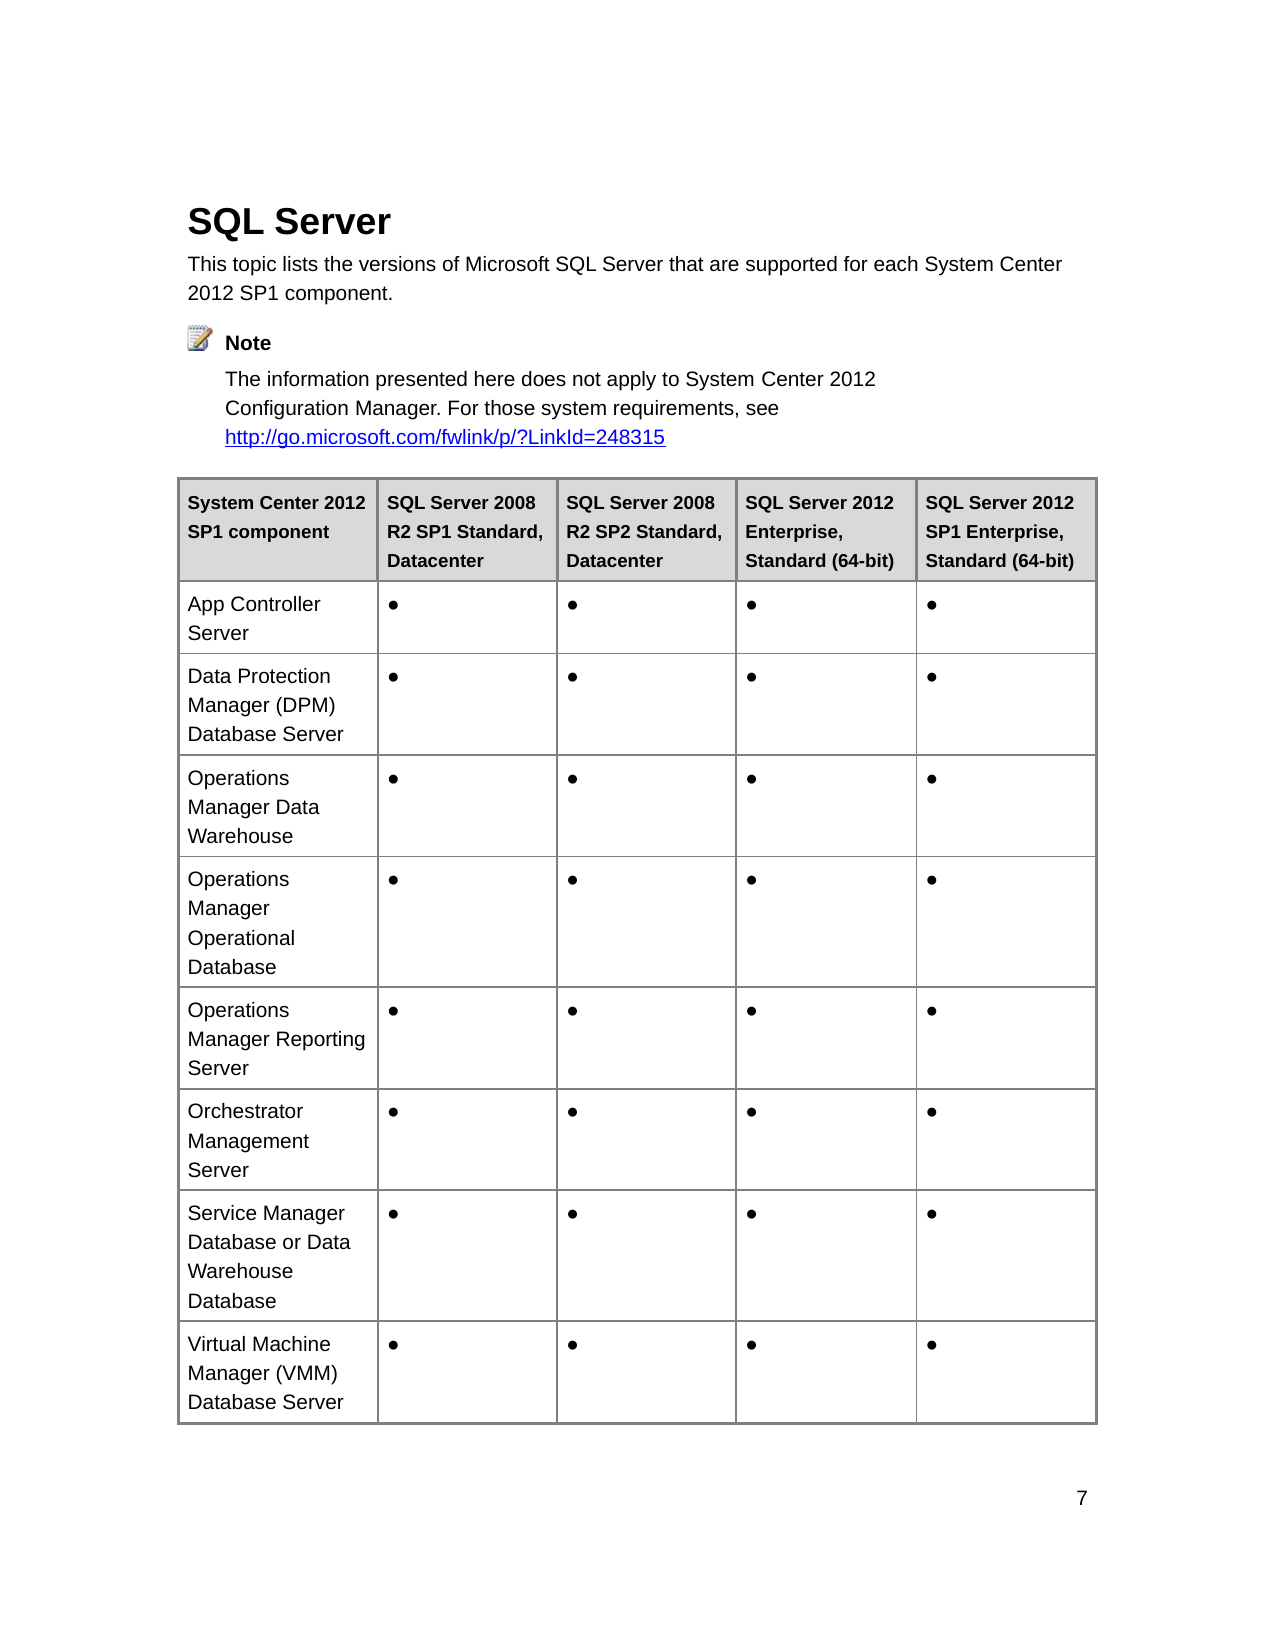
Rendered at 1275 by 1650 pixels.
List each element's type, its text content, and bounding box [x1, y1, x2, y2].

table_cell ● [917, 988, 1095, 1088]
table_cell Operations Manager Operational Database [180, 857, 377, 986]
table_cell ● [379, 1191, 556, 1320]
table_cell ● [917, 857, 1095, 986]
table_cell ● [558, 857, 735, 986]
table_cell App Controller Server [180, 582, 377, 652]
text The information presented here does not apply to System Center 2012 Configuration Manager. For those system requirements, see http://go.microsoft.com/fwlink/p/?LinkId=248315 [225, 313, 1050, 451]
table_cell ● [917, 1322, 1095, 1422]
table_cell ● [379, 1090, 556, 1189]
table_cell ● [558, 654, 735, 754]
table_cell ● [917, 1090, 1095, 1189]
table_cell ● [737, 654, 916, 754]
table_cell ● [737, 756, 916, 856]
table_cell ● [558, 1090, 735, 1189]
table_header SQL Server 2008 R2 SP2 Standard, Datacenter [559, 480, 735, 580]
text SQL Server [187, 199, 1087, 242]
table_cell ● [379, 582, 556, 652]
table_cell ● [737, 1191, 916, 1320]
table_cell Operations Manager Reporting Server [180, 988, 377, 1088]
table_cell ● [737, 988, 916, 1088]
table_cell Data Protection Manager (DPM) Database Server [180, 654, 377, 754]
table_header SQL Server 2012 Enterprise, Standard (64-bit) [738, 480, 915, 580]
table_cell Orchestrator Management Server [180, 1090, 377, 1189]
table_cell Virtual Machine Manager (VMM) Database Server [180, 1322, 377, 1422]
picture [187, 325, 226, 351]
table_cell ● [917, 582, 1095, 652]
table_cell ● [379, 988, 556, 1088]
table_cell Operations Manager Data Warehouse [180, 756, 377, 856]
table_cell ● [558, 582, 735, 652]
table_cell ● [737, 1090, 916, 1189]
table_header SQL Server 2012 SP1 Enterprise, Standard (64-bit) [918, 480, 1095, 580]
table_cell ● [379, 857, 556, 986]
table_cell ● [558, 1322, 735, 1422]
table_cell ● [917, 756, 1095, 856]
table_cell ● [379, 1322, 556, 1422]
table_cell Service Manager Database or Data Warehouse Database [180, 1191, 377, 1320]
text This topic lists the versions of Microsoft SQL Server that are supported for each System Center 2012 SP1 component. [187, 248, 1087, 307]
table_cell ● [558, 756, 735, 856]
table_cell ● [558, 1191, 735, 1320]
table_cell ● [737, 582, 916, 652]
table_header System Center 2012 SP1 component [180, 480, 376, 580]
table_cell ● [917, 654, 1095, 754]
table_cell ● [737, 857, 916, 986]
table_cell ● [737, 1322, 916, 1422]
table_cell ● [917, 1191, 1095, 1320]
table_cell ● [379, 756, 556, 856]
table_header SQL Server 2008 R2 SP1 Standard, Datacenter [379, 480, 556, 580]
table_cell ● [379, 654, 556, 754]
table_cell ● [558, 988, 735, 1088]
